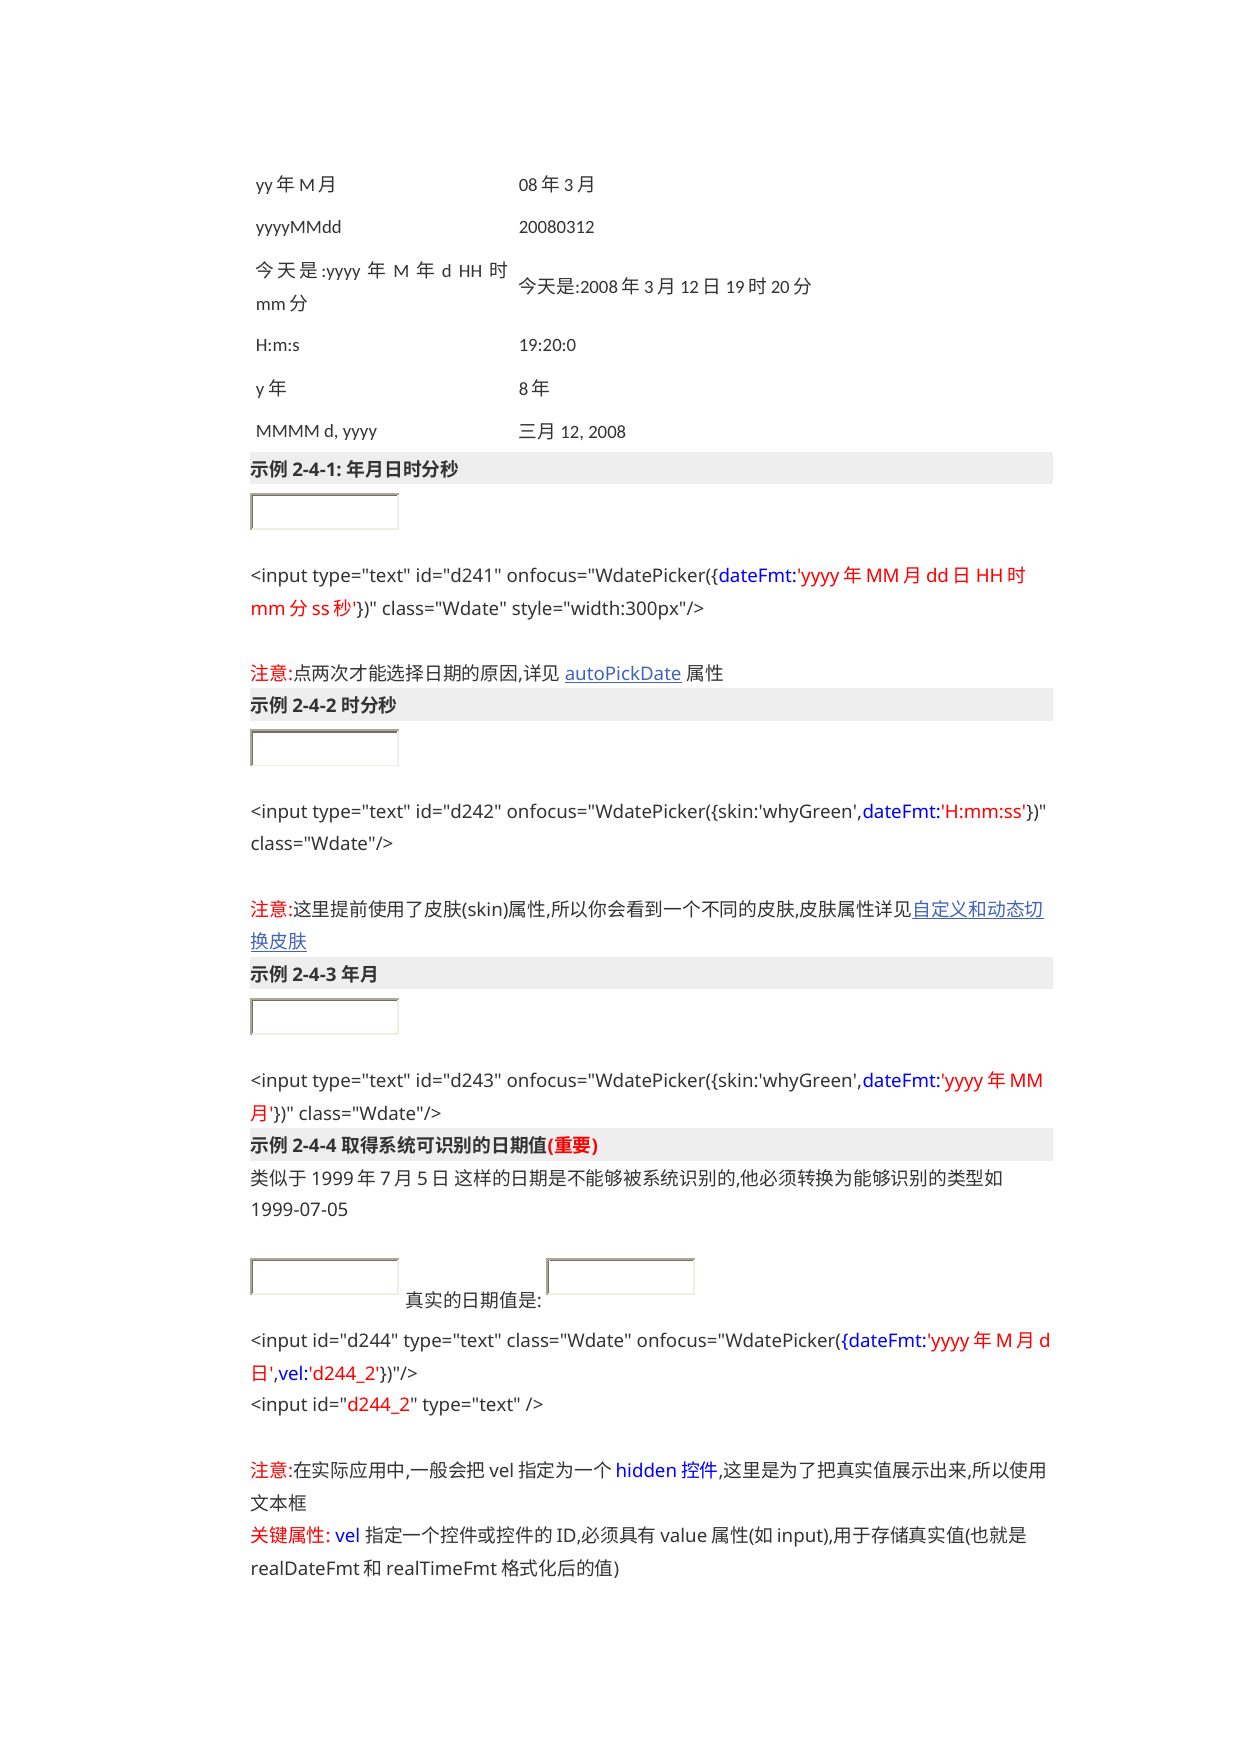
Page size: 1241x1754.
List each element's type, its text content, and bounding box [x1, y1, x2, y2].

subtitle 示例 2-4-3 年月 [250, 957, 1053, 989]
table_cell MMMM d, yyyy [250, 409, 513, 452]
table_cell 三月 12, 2008 [513, 409, 1116, 452]
table_cell H:m:s [250, 323, 513, 366]
subtitle 示例 2-4-4 取得系统可识别的日期值(重要) [250, 1128, 1053, 1161]
text <input type="text" id="d241" onfocus="WdatePicker({dateFmt:'yyyy年MM月dd日 HH时mm分ss秒'})" class="Wdate" style="width:300px"/> 注意:点两次才能选择日期的原因,详见 autoPickDate 属性 [250, 493, 1053, 688]
table_cell 20080312 [513, 205, 1116, 248]
table_cell 今天是:yyyy年M年d HH时mm分 [250, 248, 513, 323]
table_cell yy年M月 [250, 162, 513, 205]
text 类似于 1999年7月5日 这样的日期是不能够被系统识别的,他必须转换为能够识别的类型如 1999-07-05 真实的日期值是: <input id="d244" type="text" class="Wdate" onfocus="WdatePicker({dateFmt:'yyyy年M月d日',vel:'d244_2'})"/> <input id="d244_2" type="text" /> 注意:在实际应用中,一般会把vel指定为一个hidden控件,这里是为了把真实值展示出来,所以使用文本框 关键属性: vel 指定一个控件或控件的ID,必须具有value属性(如input),用于存储真实值(也就是realDateFmt和realTimeFmt格式化后的值) [250, 1161, 1053, 1583]
text <input type="text" id="d243" onfocus="WdatePicker({skin:'whyGreen',dateFmt:'yyyy年MM月'})" class="Wdate"/> [250, 998, 1053, 1128]
table_cell 08年3月 [513, 162, 1116, 205]
text <input type="text" id="d242" onfocus="WdatePicker({skin:'whyGreen',dateFmt:'H:mm:ss'})" class="Wdate"/> 注意:这里提前使用了皮肤(skin)属性,所以你会看到一个不同的皮肤,皮肤属性详见自定义和动态切换皮肤 [250, 729, 1053, 957]
subtitle 示例 2-4-1: 年月日时分秒 [250, 452, 1053, 484]
subtitle 示例 2-4-2 时分秒 [250, 688, 1053, 721]
table_cell yyyyMMdd [250, 205, 513, 248]
table_cell 今天是:2008年3月12日 19时20分 [513, 248, 1116, 323]
table_cell y年 [250, 366, 513, 409]
table_cell 19:20:0 [513, 323, 1116, 366]
table_cell 8年 [513, 366, 1116, 409]
